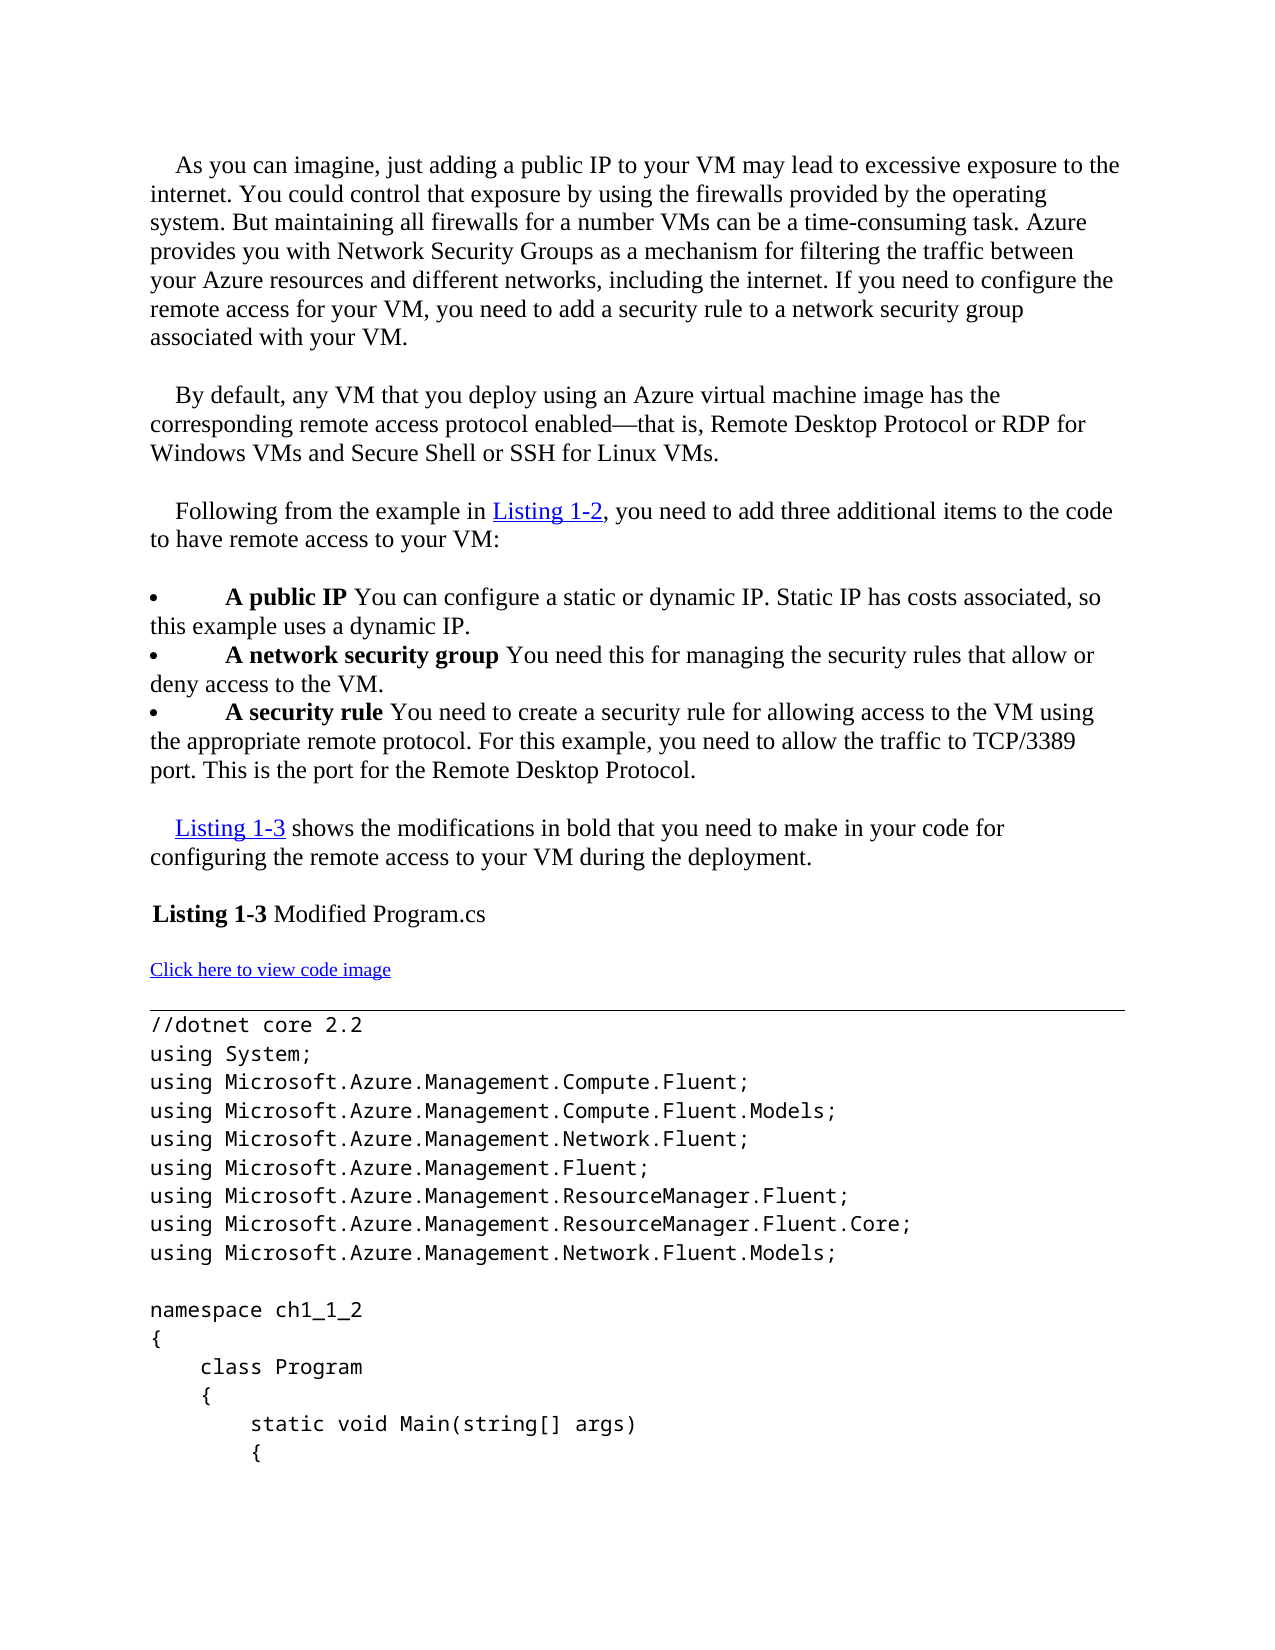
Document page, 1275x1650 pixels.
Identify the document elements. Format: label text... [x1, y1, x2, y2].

text using System; [150, 1039, 1125, 1067]
text using Microsoft.Azure.Management.ResourceManager.Fluent; [150, 1181, 1125, 1209]
text using Microsoft.Azure.Management.Compute.Fluent; [150, 1067, 1125, 1096]
text Click here to view code image [150, 957, 1125, 980]
text Listing 1-3 shows the modifications in bold that you need to make in your code for configuring the remote access to your VM during the deployment. [150, 813, 1125, 870]
text { [150, 1323, 1125, 1352]
text using Microsoft.Azure.Management.Network.Fluent; [150, 1124, 1125, 1153]
text static void Main(string[] args) [150, 1409, 1125, 1437]
text Following from the example in Listing 1-2, you need to add three additional items to the code to have remote access to your VM: [150, 496, 1125, 553]
text { [150, 1380, 1125, 1409]
list A security rule You need to create a security rule for allowing access to the VM using the appropriate remote protocol. For this example, you need to allow the traffic to TCP/3389 port. This is the port for the Remote Desktop Protocol. [150, 697, 1125, 784]
text As you can imagine, just adding a public IP to your VM may lead to excessive exposure to the internet. You could control that exposure by using the firewalls provided by the operating system. But maintaining all firewalls for a number VMs can be a time-consuming task. Azure provides you with Network Security Groups as a mechanism for filtering the traffic between your Azure resources and different networks, including the internet. If you need to configure the remote access for your VM, you need to add a security rule to a network security group associated with your VM. [150, 150, 1125, 351]
text { [150, 1437, 1125, 1466]
text //dotnet core 2.2 [150, 1011, 1125, 1039]
text By default, any VM that you deploy using an Azure virtual machine image has the corresponding remote access protocol enabled—that is, Remote Desktop Protocol or RDP for Windows VMs and Secure Shell or SSH for Linux VMs. [150, 380, 1125, 467]
list A network security group You need this for managing the security rules that allow or deny access to the VM. [150, 640, 1125, 697]
list A public IP You can configure a static or dynamic IP. Static IP has costs associated, so this example uses a dynamic IP. [150, 582, 1125, 640]
text namespace ch1_1_2 [150, 1295, 1125, 1323]
text using Microsoft.Azure.Management.Fluent; [150, 1153, 1125, 1181]
text using Microsoft.Azure.Management.Network.Fluent.Models; [150, 1238, 1125, 1266]
text class Program [150, 1352, 1125, 1380]
text using Microsoft.Azure.Management.Compute.Fluent.Models; [150, 1096, 1125, 1124]
text Listing 1-3 Modified Program.cs [150, 899, 1125, 928]
text using Microsoft.Azure.Management.ResourceManager.Fluent.Core; [150, 1209, 1125, 1238]
